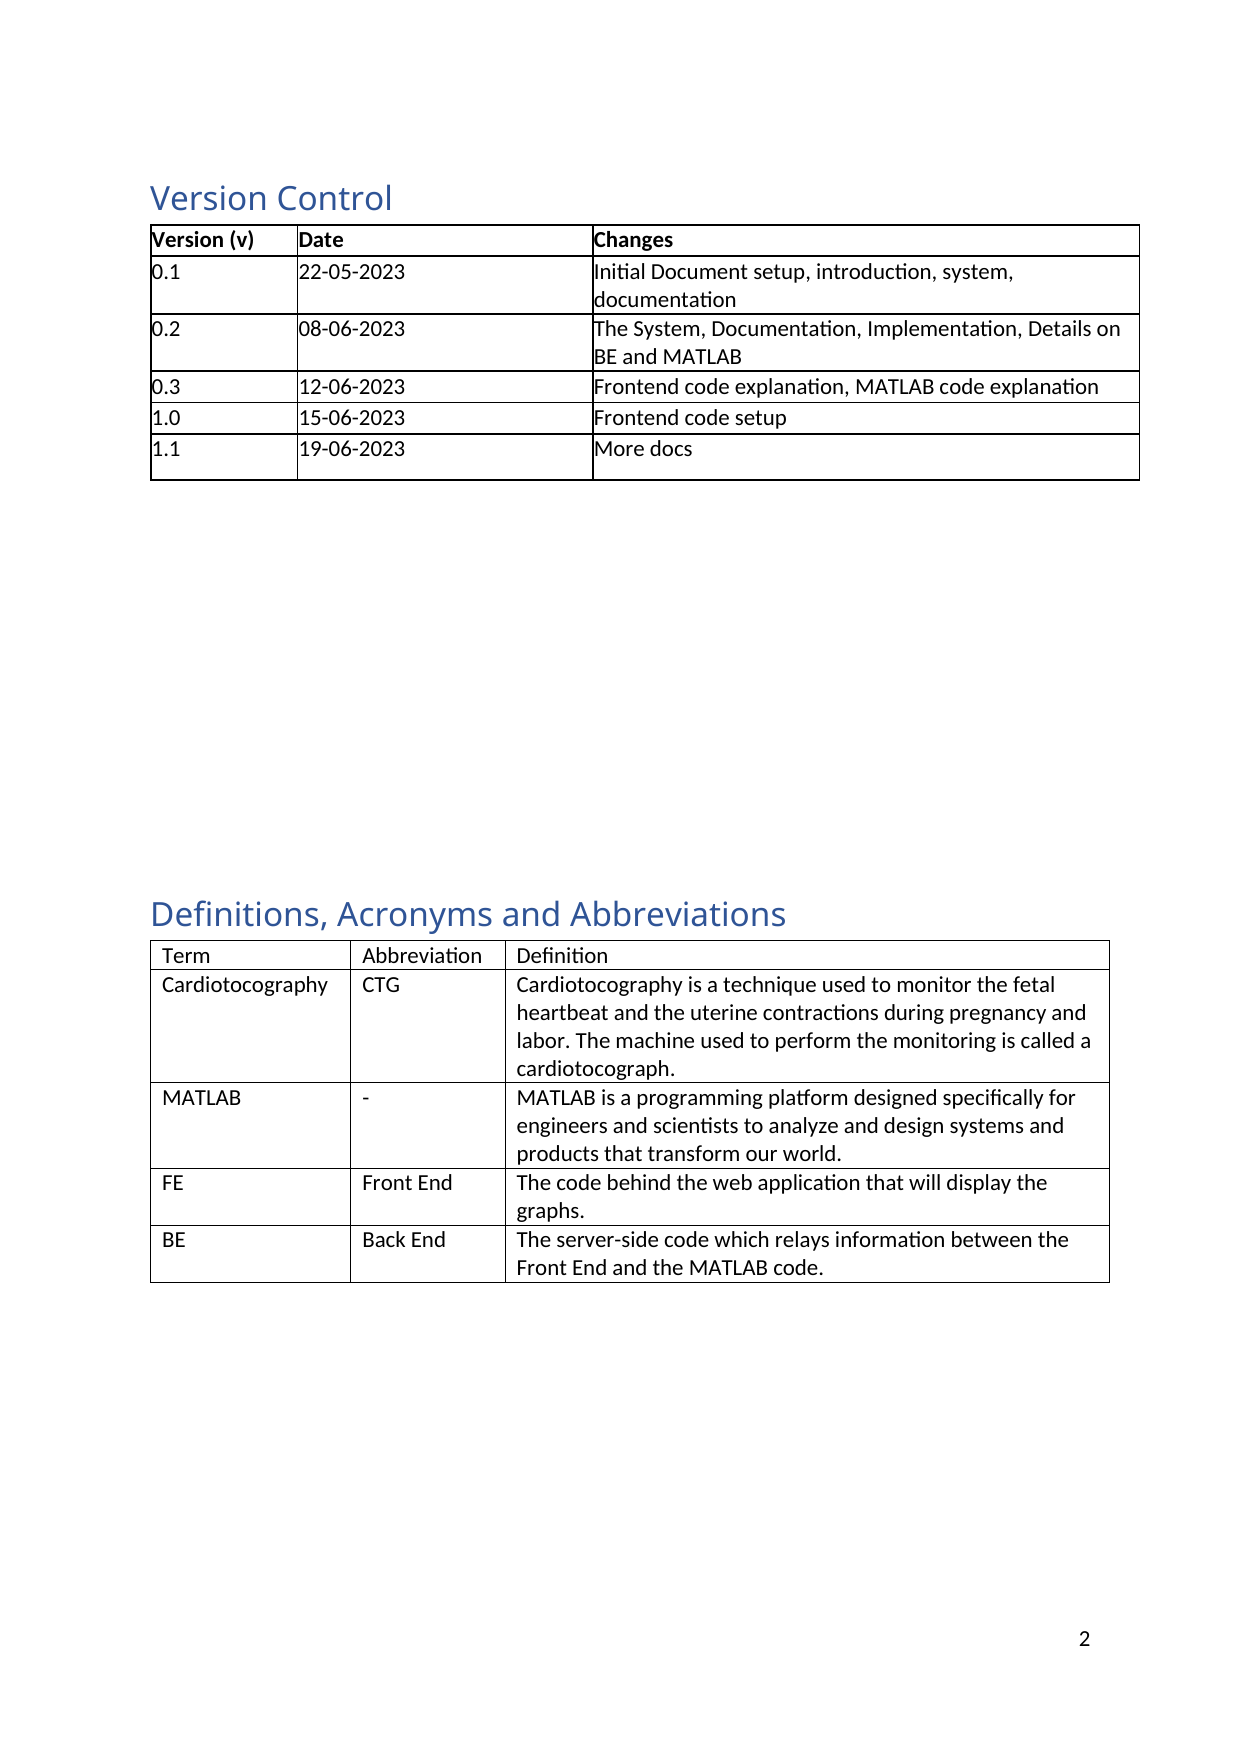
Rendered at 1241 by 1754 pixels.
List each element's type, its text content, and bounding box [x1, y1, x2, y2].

table_cell 19-06-2023 [298, 435, 592, 479]
table_cell 12-06-2023 [298, 372, 592, 402]
table_header Date [298, 226, 592, 255]
subtitle Version Control [150, 175, 1090, 220]
table_cell MATLAB [151, 1083, 350, 1167]
table_cell - [351, 1083, 505, 1167]
table_cell 0.3 [152, 372, 297, 402]
table_header Abbreviation [351, 941, 505, 969]
table_cell 1.0 [152, 403, 297, 433]
table_header Changes [594, 226, 1139, 255]
table_header Version (v) [152, 226, 297, 255]
table_cell Cardiotocography [151, 970, 350, 1082]
table_cell Front End [351, 1169, 505, 1224]
table_cell 22-05-2023 [298, 257, 592, 313]
table_cell MATLAB is a programming platform designed specifically for engineers and scientists to analyze and design systems and products that transform our world. [506, 1083, 1109, 1167]
table_cell BE [151, 1226, 350, 1282]
table_header Term [151, 941, 350, 969]
table_cell The code behind the web application that will display the graphs. [506, 1169, 1109, 1224]
table_cell Back End [351, 1226, 505, 1282]
table_cell Initial Document setup, introduction, system, documentation [594, 257, 1139, 313]
subtitle Definitions, Acronyms and Abbreviations [150, 891, 1090, 937]
table_cell Cardiotocography is a technique used to monitor the fetal heartbeat and the uterine contractions during pregnancy and labor. The machine used to perform the monitoring is called a cardiotocograph. [506, 970, 1109, 1082]
table_cell Frontend code explanation, MATLAB code explanation [594, 372, 1139, 402]
table_cell 0.1 [152, 257, 297, 313]
table_cell 0.2 [152, 315, 297, 370]
table_header Definition [506, 941, 1109, 969]
table_cell The server-side code which relays information between the Front End and the MATLAB code. [506, 1226, 1109, 1282]
table_cell FE [151, 1169, 350, 1224]
table_cell Frontend code setup [594, 403, 1139, 433]
table_cell 08-06-2023 [298, 315, 592, 370]
table_cell 15-06-2023 [298, 403, 592, 433]
table_cell The System, Documentation, Implementation, Details on BE and MATLAB [594, 315, 1139, 370]
table_cell 1.1 [152, 435, 297, 479]
table_cell More docs [594, 435, 1139, 479]
table_cell CTG [351, 970, 505, 1082]
